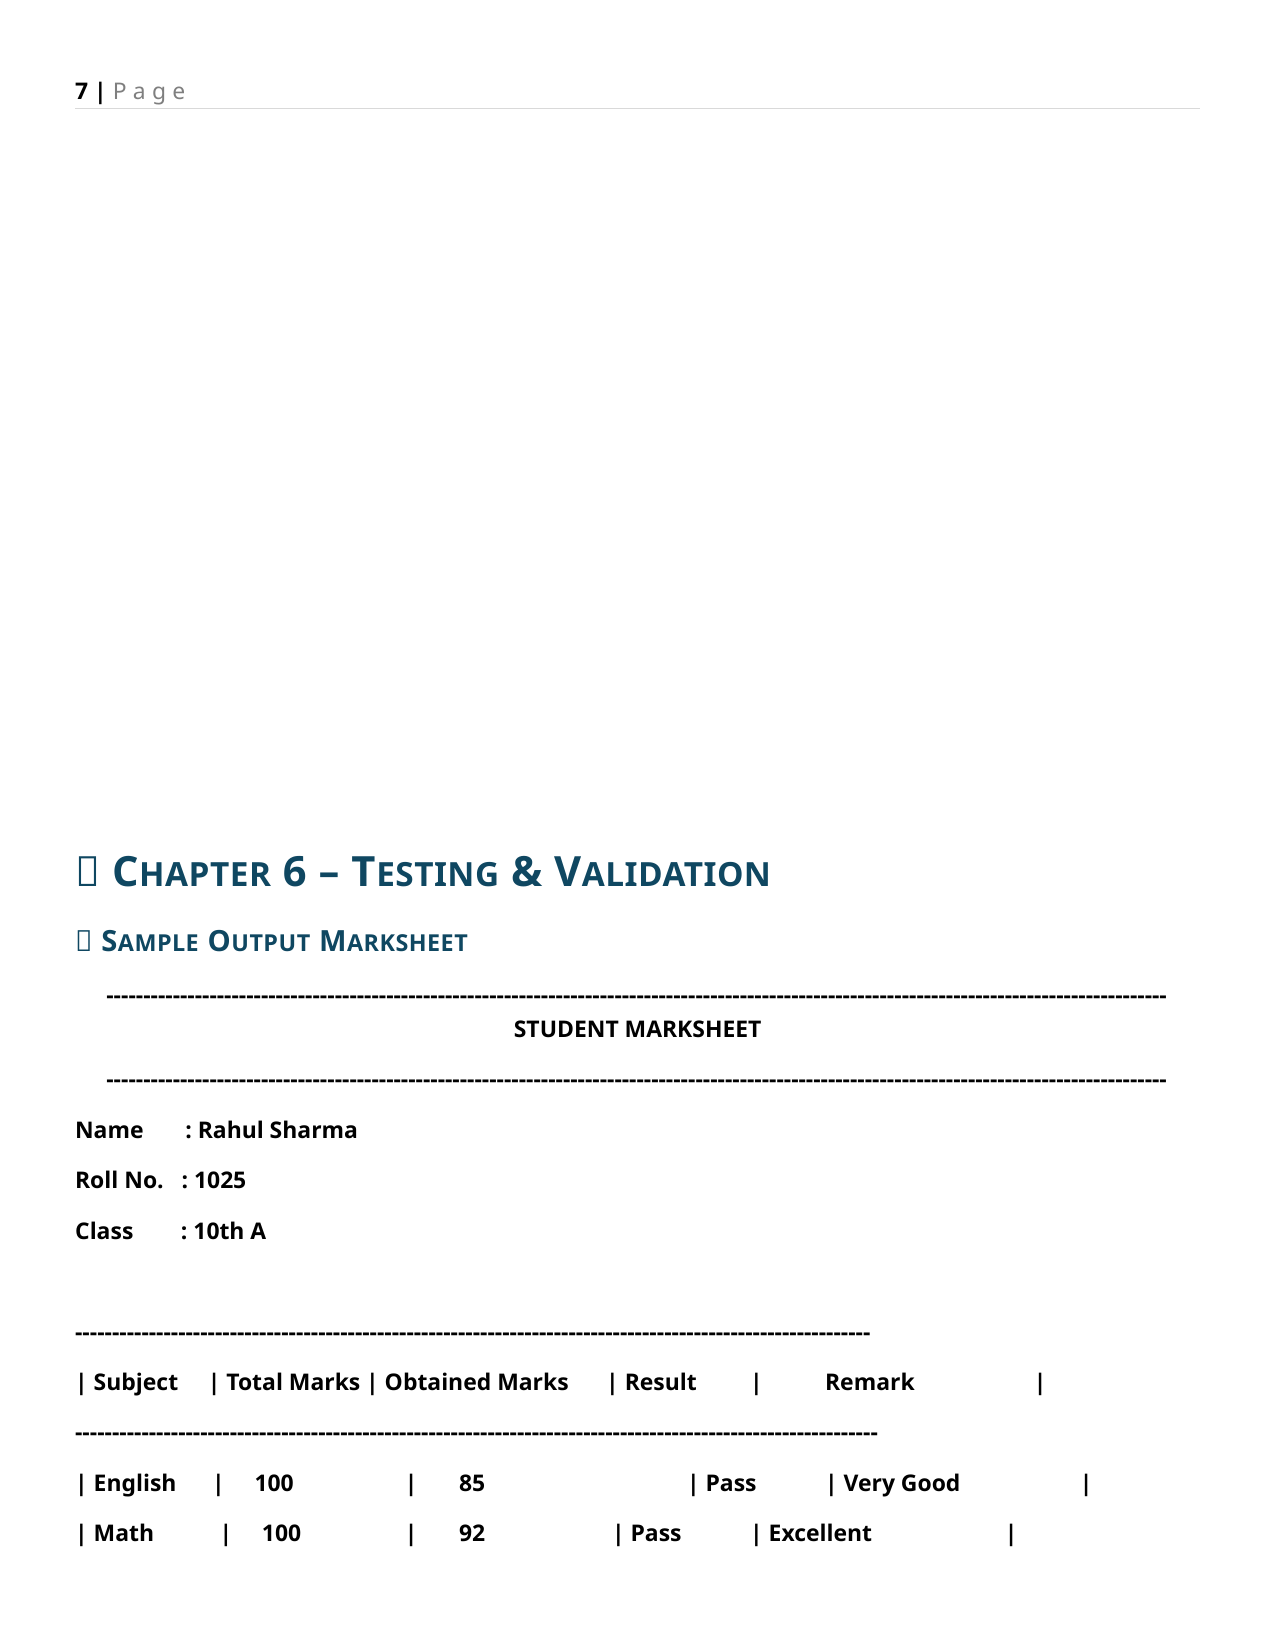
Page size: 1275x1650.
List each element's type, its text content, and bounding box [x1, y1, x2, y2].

text 🧾 Sample Output Marksheet [75, 920, 1200, 959]
text ------------------------------------------------------------------------------------------------------------------------------------------------STUDENT MARKSHEET [75, 979, 1200, 1044]
text Name : Rahul Sharma [75, 1114, 1200, 1145]
text ------------------------------------------------------------------------------------------------------------ [75, 1316, 1200, 1347]
text | Subject | Total Marks | Obtained Marks | Result | Remark | [75, 1366, 1200, 1397]
text ------------------------------------------------------------------------------------------------------------- [75, 1416, 1200, 1448]
text Roll No. : 1025 [75, 1164, 1200, 1196]
text | Math | 100 | 92 | Pass | Excellent | [75, 1517, 1200, 1548]
text ------------------------------------------------------------------------------------------------------------------------------------------------ [75, 1063, 1200, 1095]
text | English | 100 | 85 | Pass | Very Good | [75, 1467, 1200, 1498]
text Class : 10th A [75, 1215, 1200, 1246]
text 🧪 Chapter 6 – Testing & Validation [75, 842, 1200, 899]
